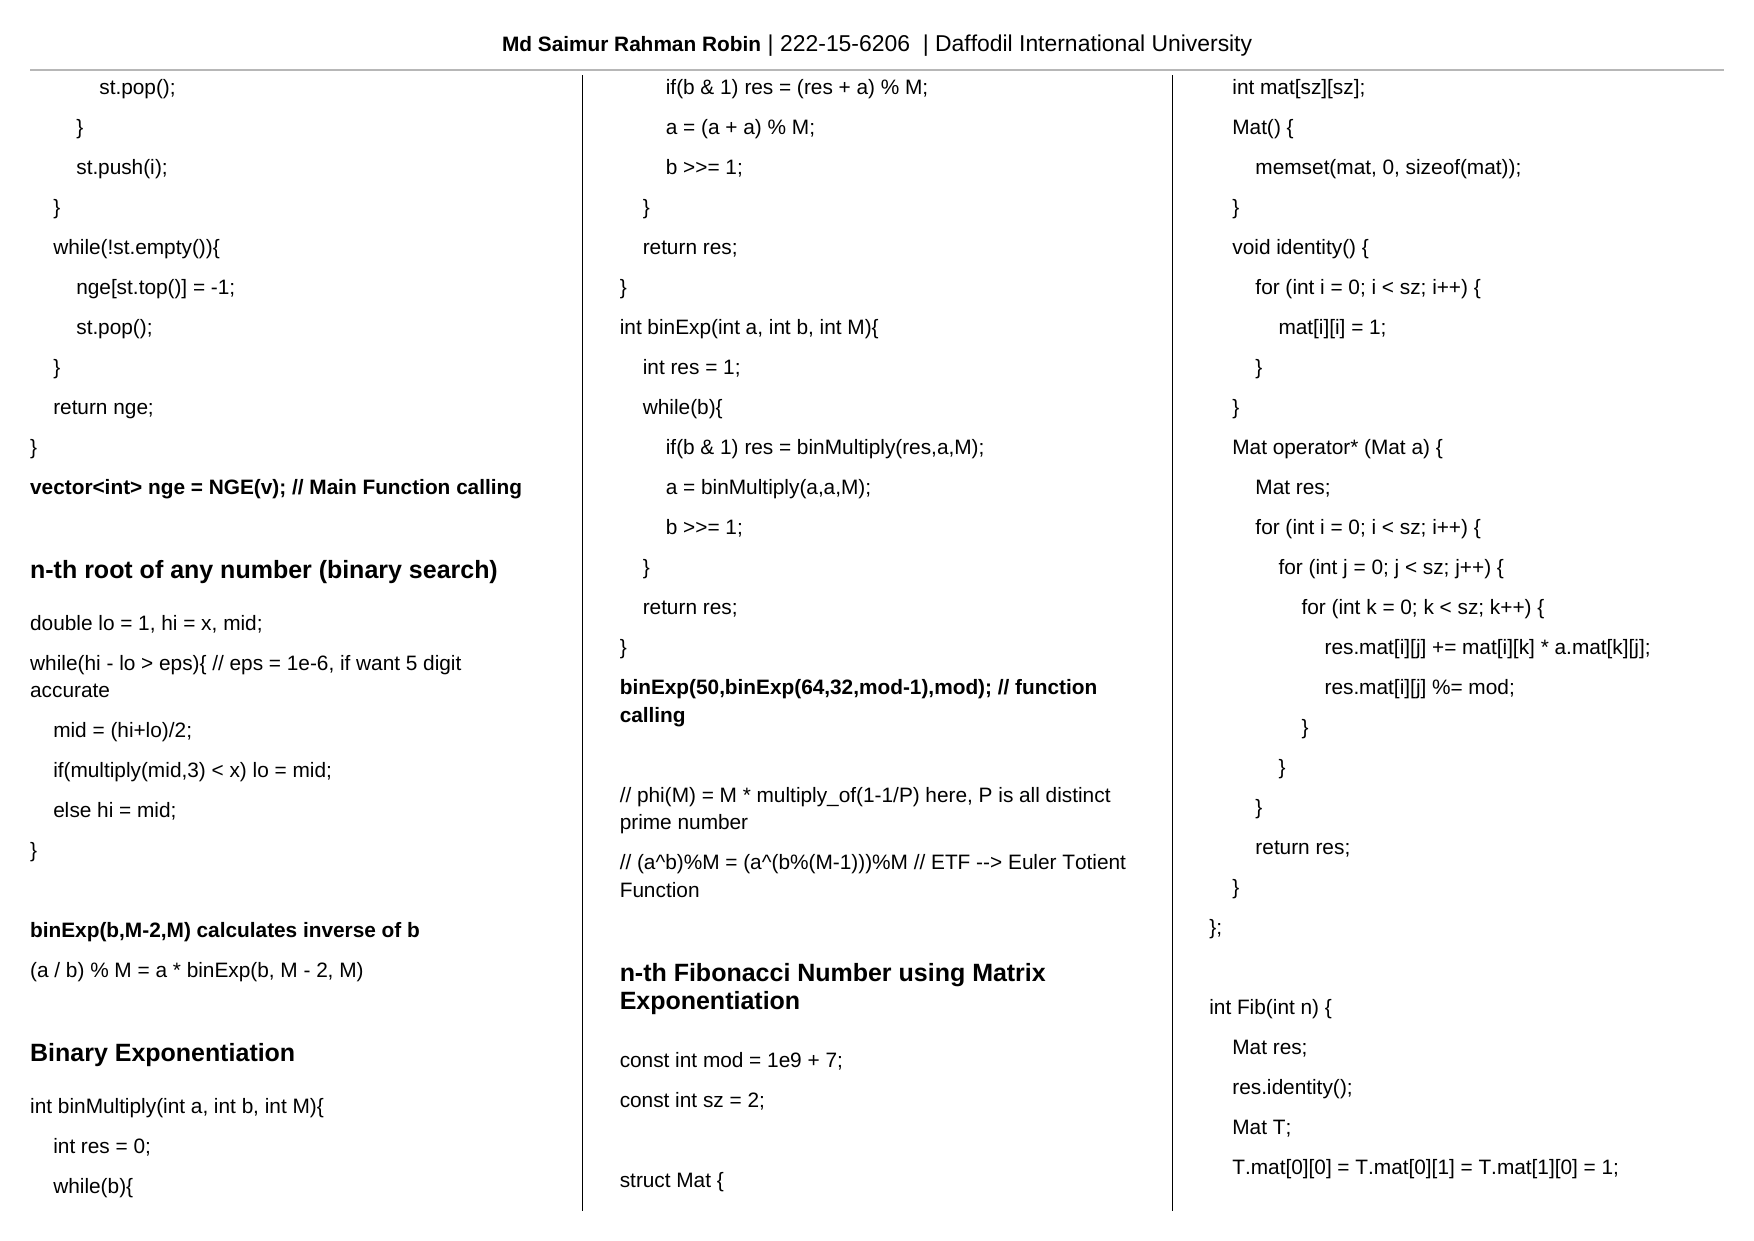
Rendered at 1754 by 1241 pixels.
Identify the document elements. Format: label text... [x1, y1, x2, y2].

text b >>= 1; [607, 515, 1147, 551]
text Mat res; [1197, 475, 1736, 511]
text Mat res; [1197, 1035, 1736, 1071]
text vector<int> nge = NGE(v); // Main Function calling [17, 475, 557, 511]
text return res; [1197, 835, 1736, 871]
text } [607, 635, 1147, 671]
text double lo = 1, hi = x, mid; [17, 611, 557, 647]
text } [17, 435, 557, 471]
text mid = (hi+lo)/2; [17, 718, 557, 754]
text Mat() { [1197, 115, 1736, 151]
text const int mod = 1e9 + 7; [607, 1048, 1147, 1085]
text for (int k = 0; k < sz; k++) { [1197, 595, 1736, 631]
text } [1197, 875, 1736, 911]
text } [17, 838, 557, 874]
text for (int j = 0; j < sz; j++) { [1197, 555, 1736, 591]
text st.pop(); [17, 75, 557, 111]
text nge[st.top()] = -1; [17, 275, 557, 311]
text const int sz = 2; [607, 1088, 1147, 1125]
text int res = 1; [607, 355, 1147, 391]
text } [1197, 755, 1736, 791]
text st.pop(); [17, 315, 557, 351]
text res.identity(); [1197, 1075, 1736, 1111]
text int Fib(int n) { [1197, 995, 1736, 1031]
text return res; [607, 595, 1147, 631]
text binExp(50,binExp(64,32,mod-1),mod); // function calling [607, 675, 1147, 739]
text st.push(i); [17, 155, 557, 191]
text (a / b) % M = a * binExp(b, M - 2, M) [17, 958, 557, 994]
text T.mat[0][0] = T.mat[0][1] = T.mat[1][0] = 1; [1197, 1155, 1736, 1191]
text } [1197, 715, 1736, 751]
text } [1197, 355, 1736, 391]
text n-th Fibonacci Number using Matrix Exponentiation [607, 957, 1147, 1027]
text a = (a + a) % M; [607, 115, 1147, 151]
text memset(mat, 0, sizeof(mat)); [1197, 155, 1736, 191]
text } [1197, 795, 1736, 831]
text } [1197, 195, 1736, 231]
text } [607, 555, 1147, 591]
text for (int i = 0; i < sz; i++) { [1197, 515, 1736, 551]
text } [607, 275, 1147, 311]
text res.mat[i][j] %= mod; [1197, 675, 1736, 711]
text int binExp(int a, int b, int M){ [607, 315, 1147, 351]
text } [607, 195, 1147, 231]
text return nge; [17, 395, 557, 431]
text mat[i][i] = 1; [1197, 315, 1736, 351]
text res.mat[i][j] += mat[i][k] * a.mat[k][j]; [1197, 635, 1736, 671]
text int mat[sz][sz]; [1197, 75, 1736, 111]
text } [1197, 395, 1736, 431]
text n-th root of any number (binary search) [17, 555, 557, 596]
text for (int i = 0; i < sz; i++) { [1197, 275, 1736, 311]
text if(b & 1) res = (res + a) % M; [607, 75, 1147, 111]
text }; [1197, 915, 1736, 951]
text return res; [607, 235, 1147, 271]
text Mat operator* (Mat a) { [1197, 435, 1736, 471]
text if(multiply(mid,3) < x) lo = mid; [17, 758, 557, 794]
text b >>= 1; [607, 155, 1147, 191]
text else hi = mid; [17, 798, 557, 834]
text if(b & 1) res = binMultiply(res,a,M); [607, 435, 1147, 471]
text while(!st.empty()){ [17, 235, 557, 271]
text } [17, 115, 557, 151]
text } [17, 195, 557, 231]
text int binMultiply(int a, int b, int M){ [17, 1094, 557, 1130]
text void identity() { [1197, 235, 1736, 271]
text } [17, 355, 557, 391]
text Binary Exponentiation [17, 1038, 557, 1079]
text a = binMultiply(a,a,M); [607, 475, 1147, 511]
text // (a^b)%M = (a^(b%(M-1)))%M // ETF --> Euler Totient Function [607, 850, 1147, 914]
text Mat T; [1197, 1115, 1736, 1151]
text binExp(b,M-2,M) calculates inverse of b [17, 918, 557, 954]
text while(b){ [607, 395, 1147, 431]
text while(hi - lo > eps){ // eps = 1e-6, if want 5 digit accurate [17, 651, 557, 714]
text int res = 0; [17, 1134, 557, 1170]
text while(b){ [17, 1174, 557, 1210]
text struct Mat { [607, 1168, 1147, 1205]
text // phi(M) = M * multiply_of(1-1/P) here, P is all distinct prime number [607, 782, 1147, 846]
